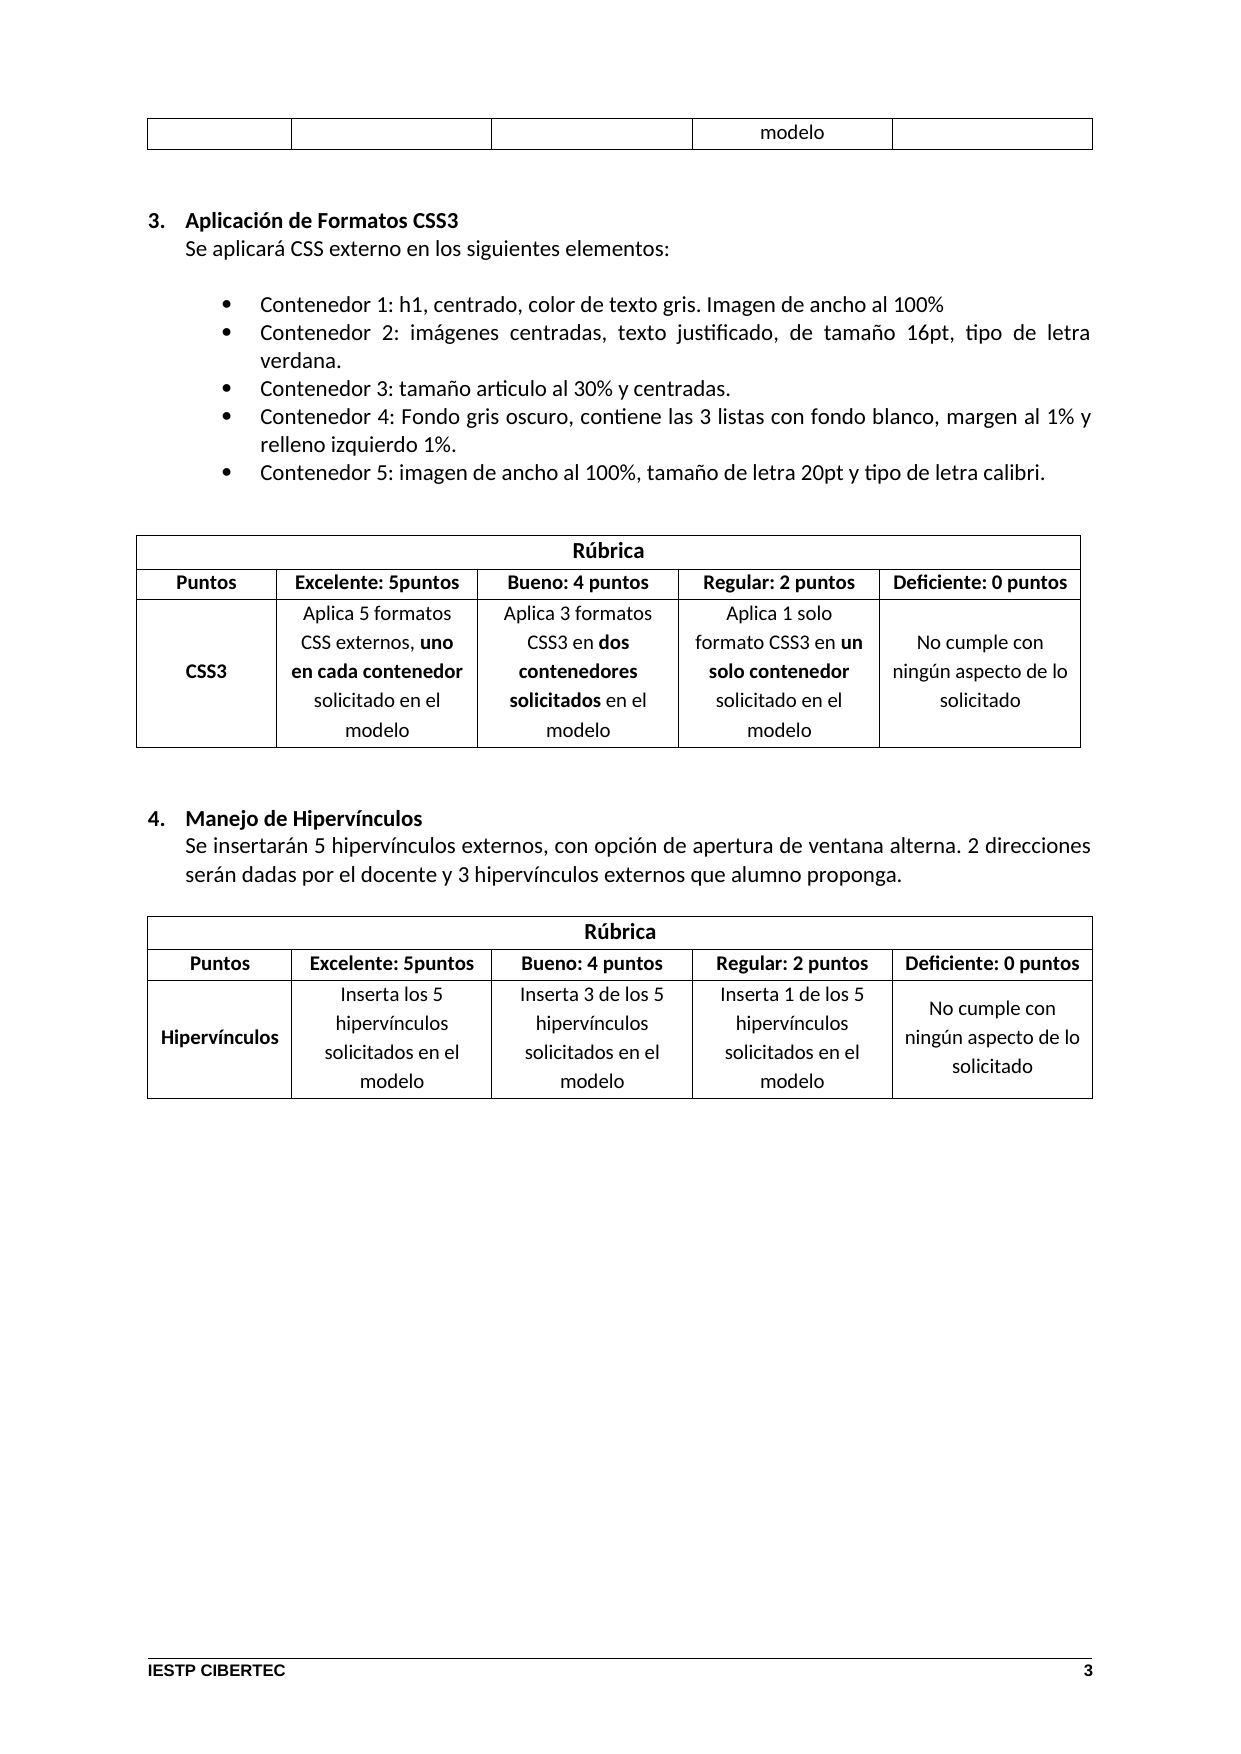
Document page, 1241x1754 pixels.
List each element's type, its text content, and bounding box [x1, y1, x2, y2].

list Se insertarán 5 hipervínculos externos, con opción de apertura de ventana alterna. 2 direcciones serán dadas por el docente y 3 hipervínculos externos que alumno proponga. [185, 832, 1092, 888]
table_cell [492, 119, 692, 149]
table_cell Deficiente: 0 puntos [880, 570, 1080, 599]
table_cell Aplica 3 formatos CSS3 en dos contenedores solicitados en el modelo [478, 600, 678, 747]
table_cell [693, 119, 892, 149]
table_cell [893, 119, 1092, 149]
list Contenedor 1: h1, centrado, color de texto gris. Imagen de ancho al 100% [223, 290, 1092, 318]
table_cell Puntos [137, 570, 276, 599]
table_cell Deficiente: 0 puntos [893, 950, 1092, 980]
table_cell No cumple con ningún aspecto de lo solicitado [893, 981, 1092, 1098]
table_cell Bueno: 4 puntos [478, 570, 678, 599]
list Se aplicará CSS externo en los siguientes elementos: [185, 234, 1092, 262]
table_header Rúbrica [148, 917, 1092, 949]
table_cell Aplica 5 formatos CSS externos, uno en cada contenedor solicitado en el modelo [277, 600, 477, 747]
table_cell Regular: 2 puntos [679, 570, 879, 599]
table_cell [292, 119, 491, 149]
list Contenedor 3: tamaño articulo al 30% y centradas. [223, 374, 1092, 402]
table_cell Hipervínculos [148, 981, 291, 1098]
table_cell Inserta los 5 hipervínculos solicitados en el modelo [292, 981, 491, 1098]
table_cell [148, 119, 291, 149]
list Aplicación de Formatos CSS3 [148, 206, 1092, 234]
table_cell Bueno: 4 puntos [492, 950, 692, 980]
table_cell No cumple con ningún aspecto de lo solicitado [880, 600, 1080, 747]
list Contenedor 2: imágenes centradas, texto justificado, de tamaño 16pt, tipo de letra verdana. [223, 318, 1092, 374]
table_cell Inserta 1 de los 5 hipervínculos solicitados en el modelo [693, 981, 892, 1098]
table_cell Inserta 3 de los 5 hipervínculos solicitados en el modelo [492, 981, 692, 1098]
table_cell Excelente: 5puntos [292, 950, 491, 980]
table_cell CSS3 [137, 600, 276, 747]
list Contenedor 5: imagen de ancho al 100%, tamaño de letra 20pt y tipo de letra calibri. [223, 458, 1092, 486]
list Manejo de Hipervínculos [148, 804, 1092, 832]
list Contenedor 4: Fondo gris oscuro, contiene las 3 listas con fondo blanco, margen al 1% y relleno izquierdo 1%. [223, 402, 1092, 458]
table_cell Excelente: 5puntos [277, 570, 477, 599]
table_cell Regular: 2 puntos [693, 950, 892, 980]
table_cell Puntos [148, 950, 291, 980]
table_cell Aplica 1 solo formato CSS3 en un solo contenedor solicitado en el modelo [679, 600, 879, 747]
table_header Rúbrica [137, 536, 1080, 568]
